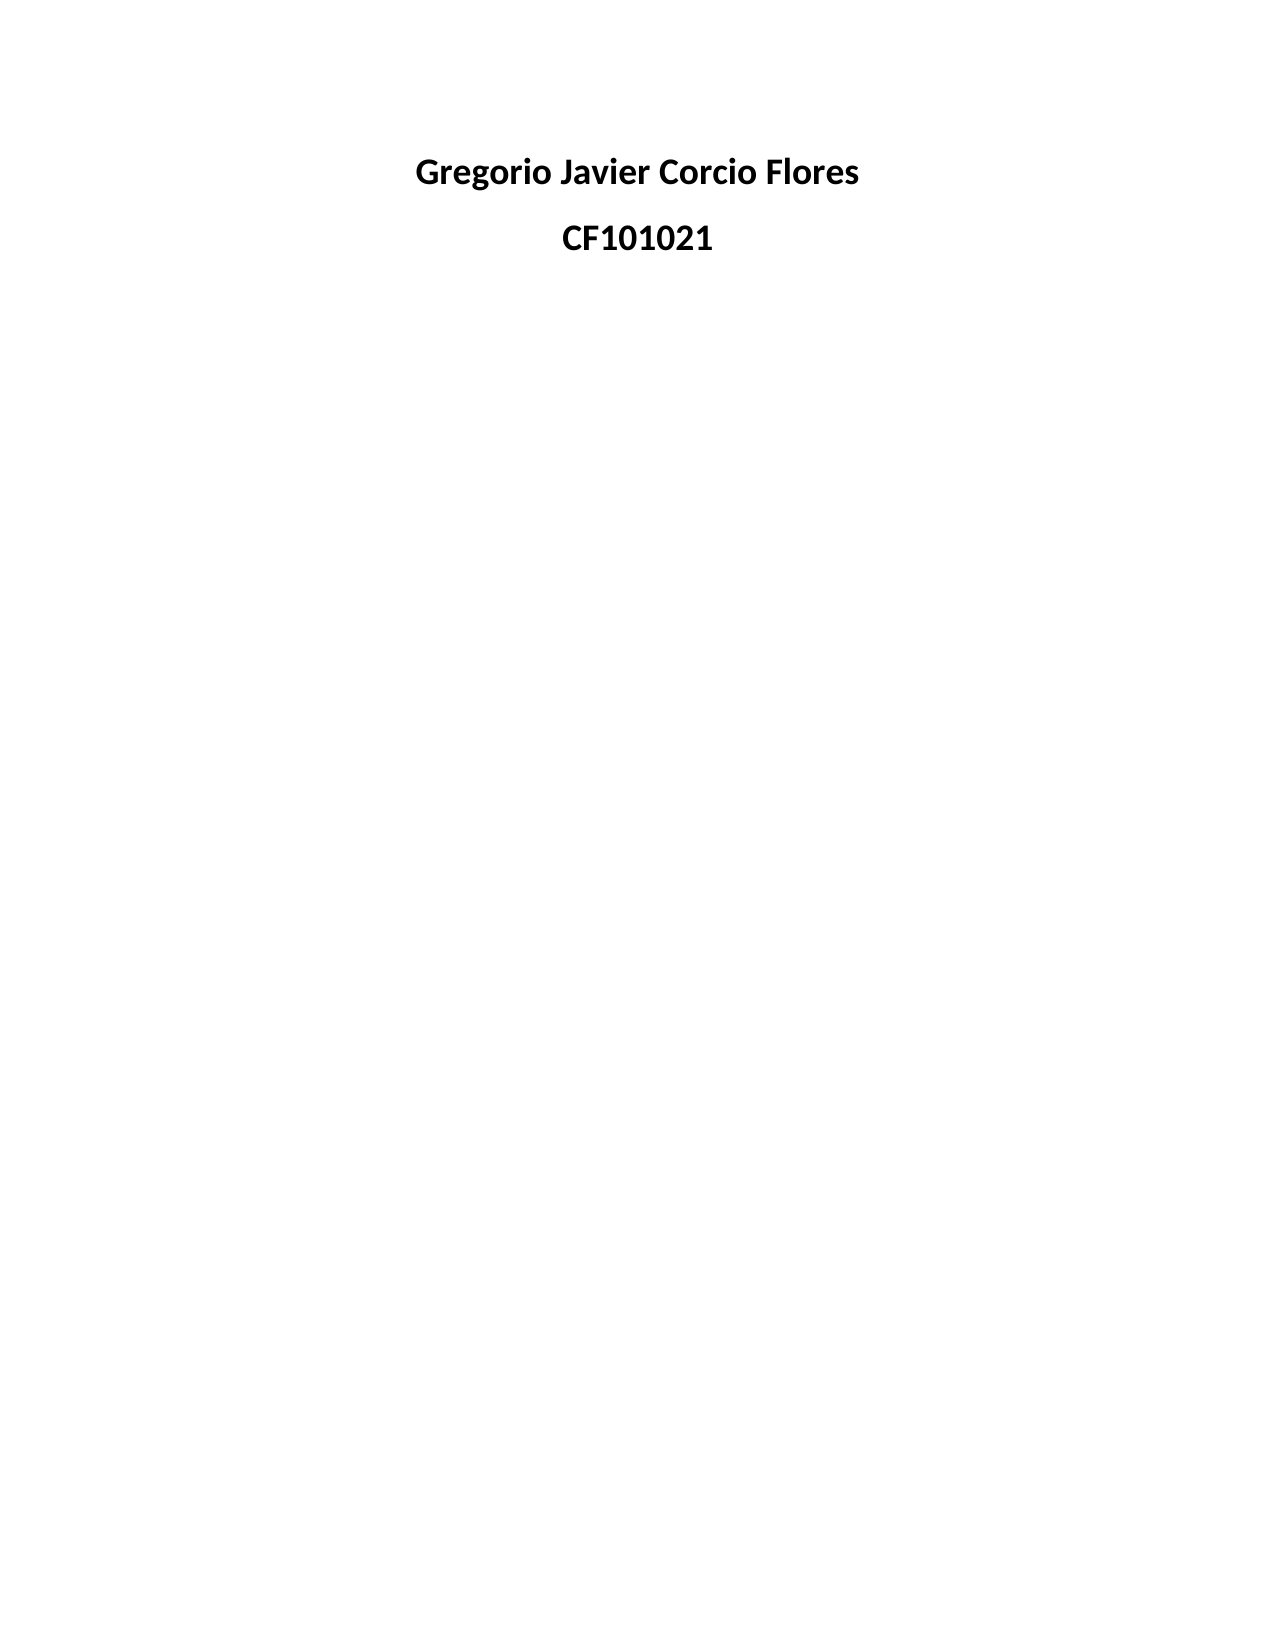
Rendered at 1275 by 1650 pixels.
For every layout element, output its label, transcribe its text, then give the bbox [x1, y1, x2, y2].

text CF101021 [177, 214, 1098, 259]
text Gregorio Javier Corcio Flores [177, 148, 1098, 193]
